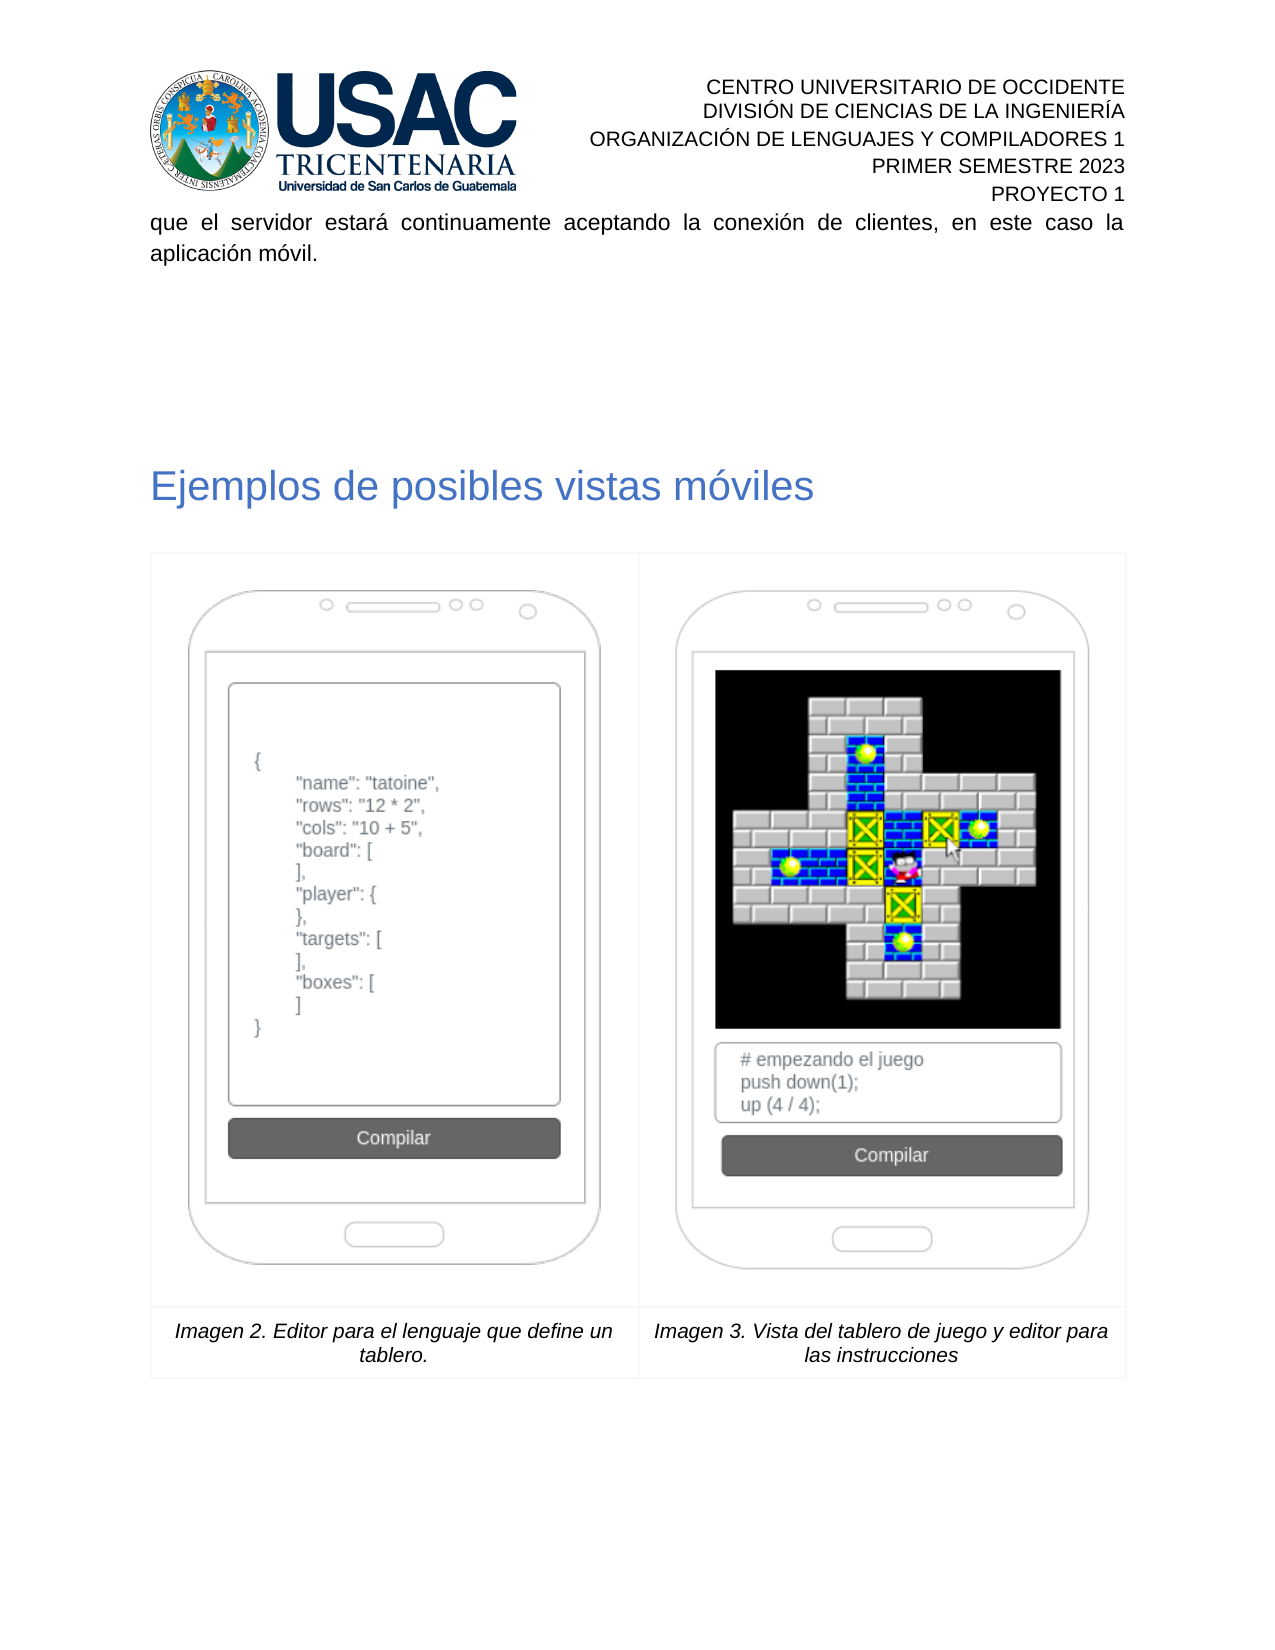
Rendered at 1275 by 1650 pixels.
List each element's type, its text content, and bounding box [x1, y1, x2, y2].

table_cell Imagen 2. Editor para el lenguaje que define un tablero. [152, 1308, 638, 1377]
table_cell Imagen 3. Vista del tablero de juego y editor para las instrucciones [640, 1308, 1125, 1377]
subtitle Ejemplos de posibles vistas móviles [150, 461, 1125, 509]
table_header [152, 554, 638, 1306]
picture [150, 70, 517, 191]
table_header [640, 554, 1125, 1306]
picture [162, 564, 627, 1291]
picture [649, 564, 1116, 1296]
